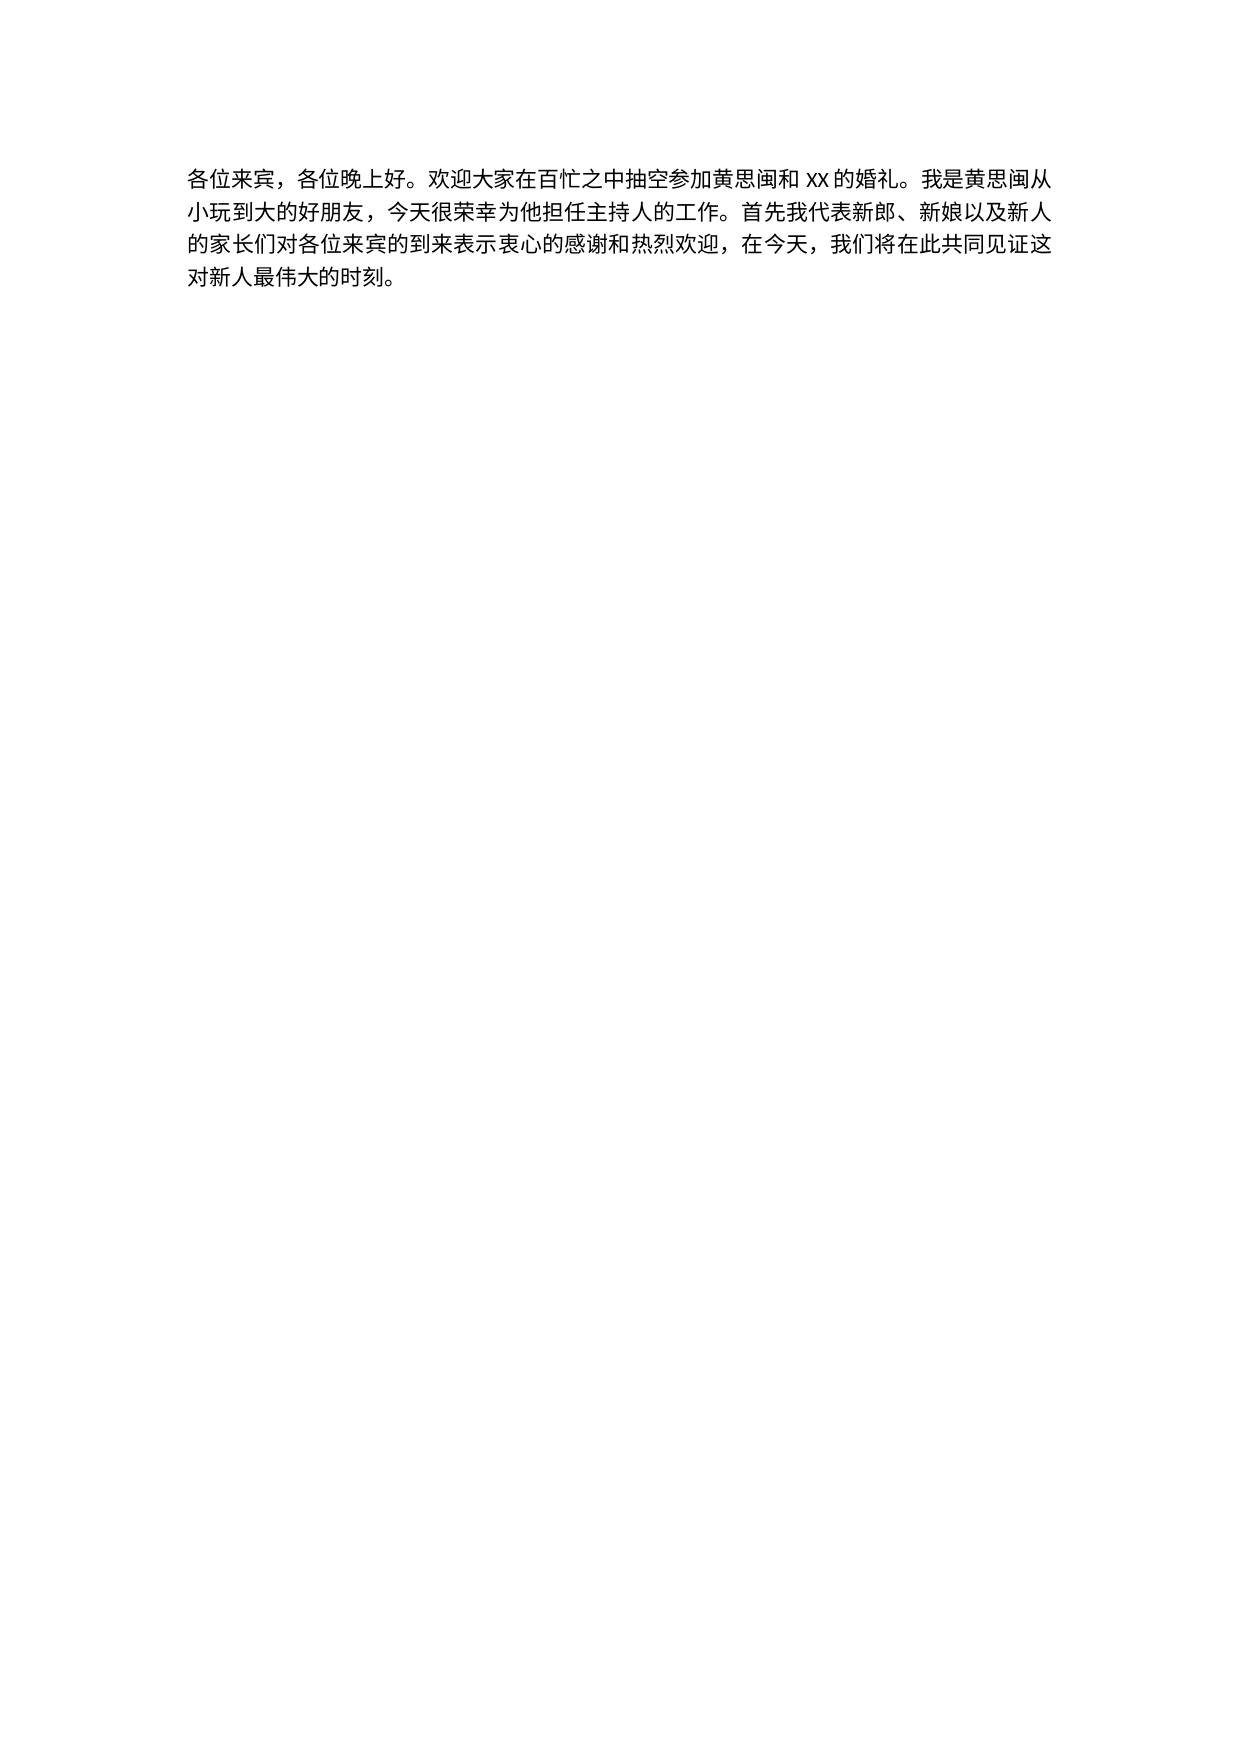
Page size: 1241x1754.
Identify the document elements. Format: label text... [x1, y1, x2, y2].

text 各位来宾，各位晚上好。欢迎大家在百忙之中抽空参加黄思闽和XX的婚礼。我是黄思闽从小玩到大的好朋友，今天很荣幸为他担任主持人的工作。首先我代表新郎、新娘以及新人的家长们对各位来宾的到来表示衷心的感谢和热烈欢迎，在今天，我们将在此共同见证这对新人最伟大的时刻。 [187, 162, 1053, 292]
